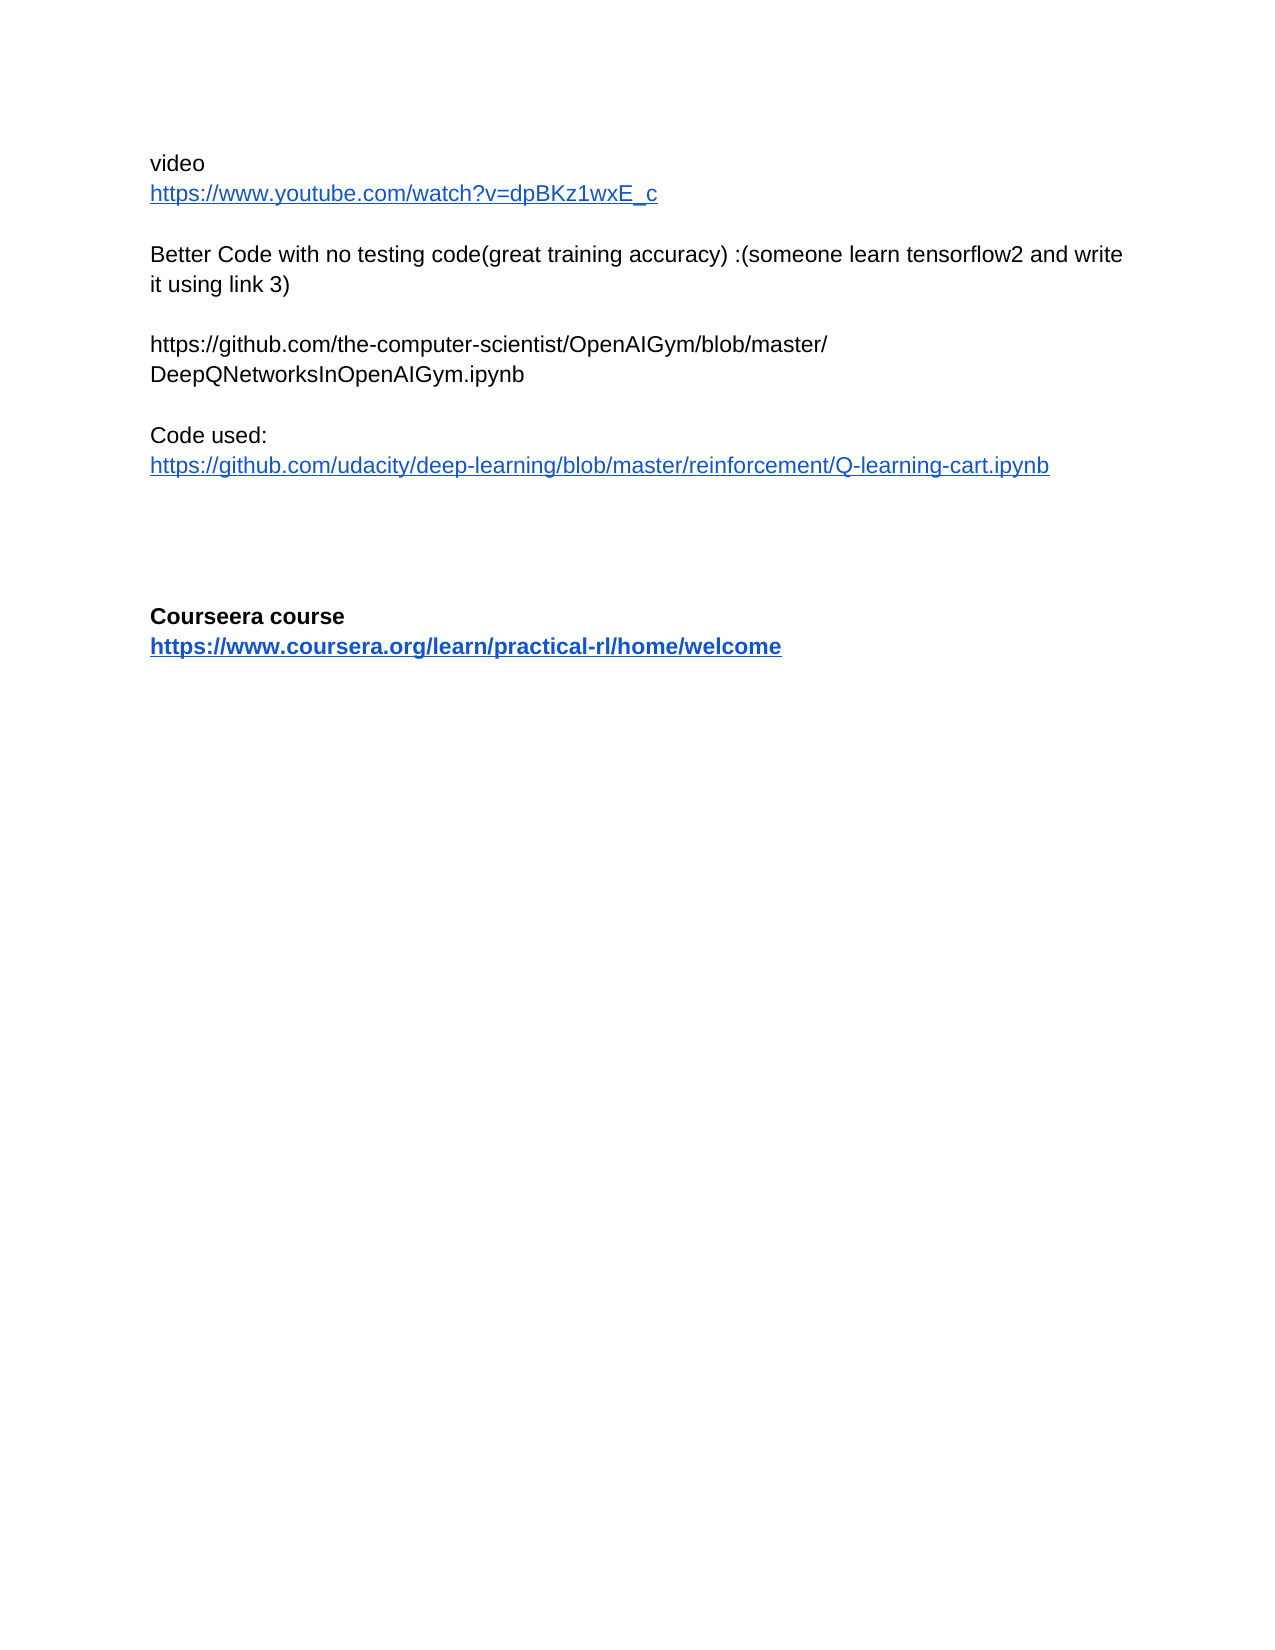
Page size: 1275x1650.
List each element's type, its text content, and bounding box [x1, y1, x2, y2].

text Courseera course [150, 603, 1125, 629]
text https://www.youtube.com/watch?v=dpBKz1wxE_c [150, 180, 1125, 207]
text https://www.coursera.org/learn/practical-rl/home/welcome [150, 633, 1125, 660]
text video [150, 150, 1125, 176]
text Better Code with no testing code(great training accuracy) :(someone learn tensorflow2 and write it using link 3) [150, 241, 1125, 297]
text Code used: [150, 422, 1125, 448]
text https://github.com/udacity/deep-learning/blob/master/reinforcement/Q-learning-cart.ipynb [150, 452, 1125, 478]
text https://github.com/the-computer-scientist/OpenAIGym/blob/master/DeepQNetworksInOpenAIGym.ipynb [150, 331, 1125, 388]
